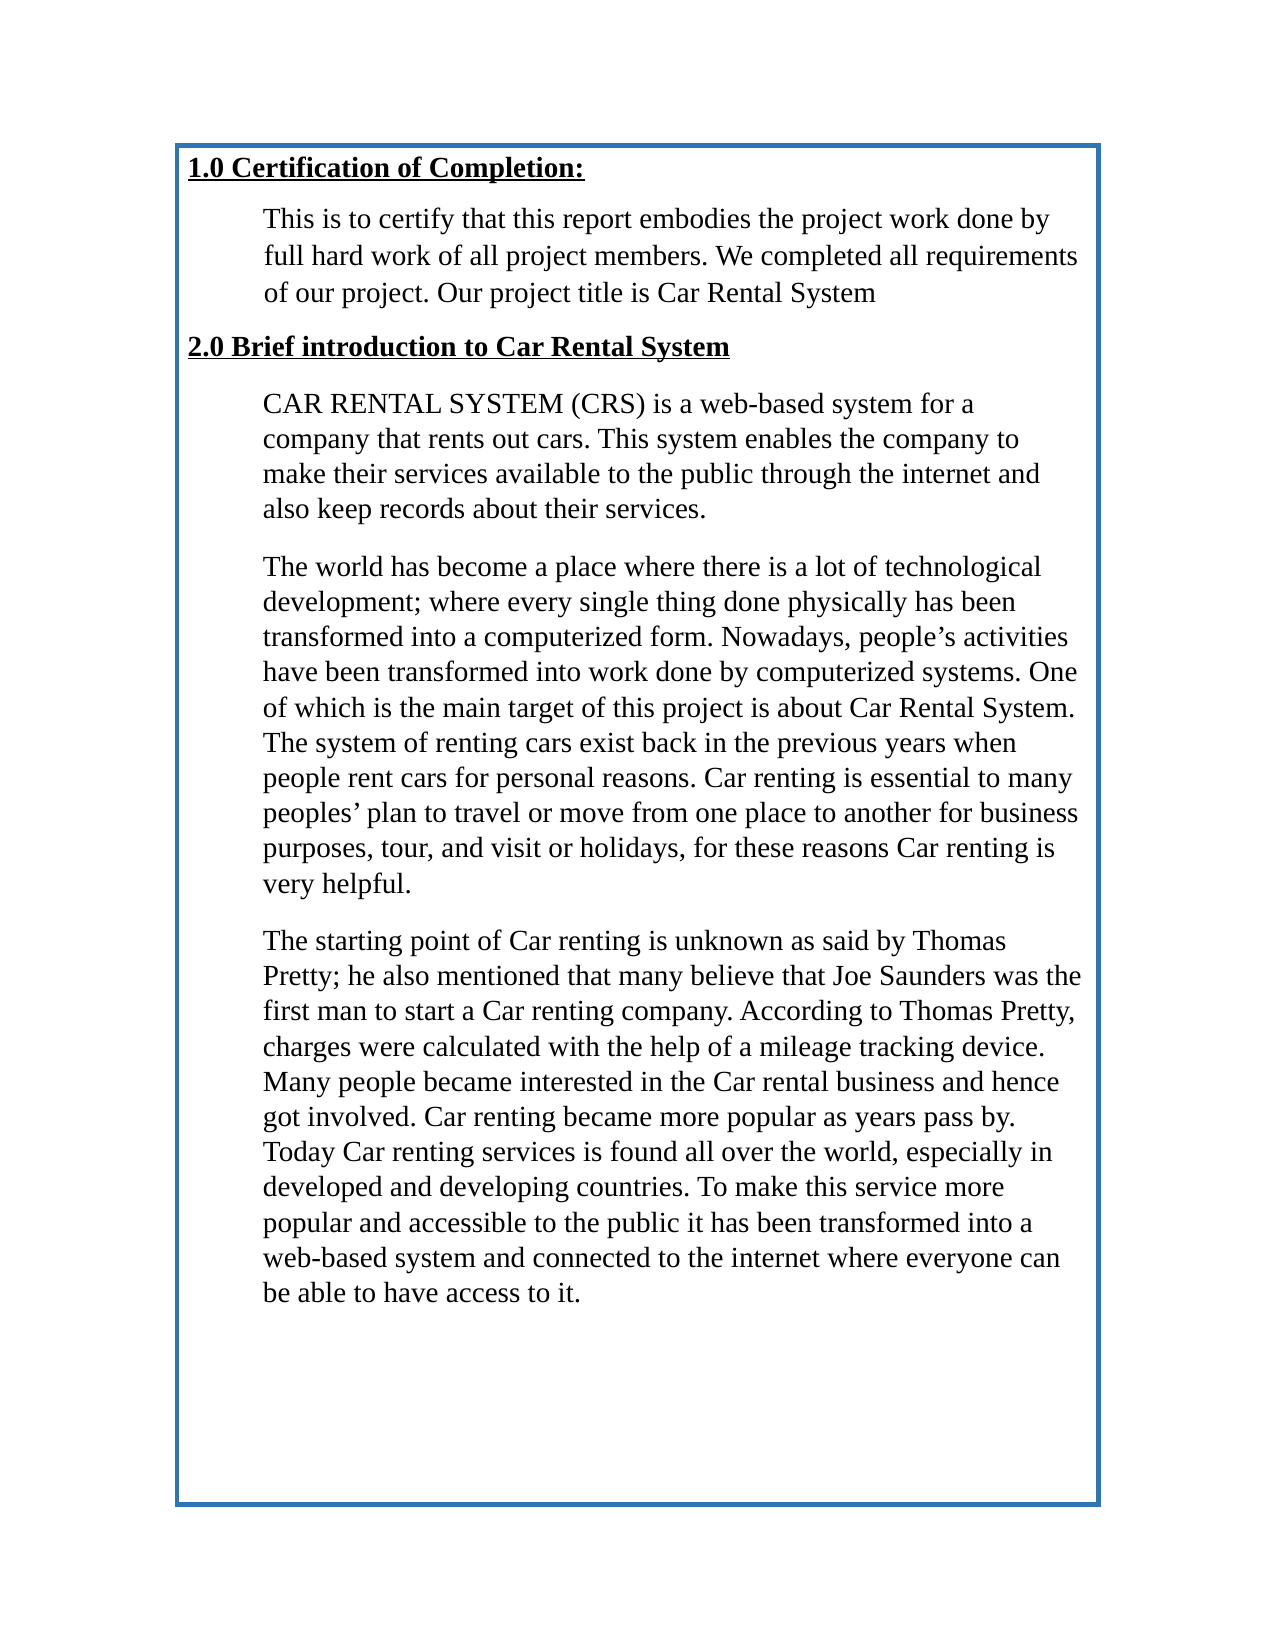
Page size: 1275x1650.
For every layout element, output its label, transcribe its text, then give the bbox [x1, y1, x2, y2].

text 2.0 Brief introduction to Car Rental System [187, 329, 1087, 362]
text CAR RENTAL SYSTEM (CRS) is a web-based system for a company that rents out cars. This system enables the company to make their services available to the public through the internet and also keep records about their services. [263, 386, 1087, 525]
text The world has become a place where there is a lot of technological development; where every single thing done physically has been transformed into a computerized form. Nowadays, people’s activities have been transformed into work done by computerized systems. One of which is the main target of this project is about Car Rental System. The system of renting cars exist back in the previous years when people rent cars for personal reasons. Car renting is essential to many peoples’ plan to travel or move from one place to another for business purposes, tour, and visit or holidays, for these reasons Car renting is very helpful. [263, 549, 1087, 899]
text The starting point of Car renting is unknown as said by Thomas Pretty; he also mentioned that many believe that Joe Saunders was the first man to start a Car renting company. According to Thomas Pretty, charges were calculated with the help of a mileage tracking device. Many people became interested in the Car rental business and hence got involved. Car renting became more popular as years pass by. Today Car renting services is found all over the world, especially in developed and developing countries. To make this service more popular and accessible to the public it has been transformed into a web-based system and connected to the internet where everyone can be able to have access to it. [263, 923, 1087, 1309]
text This is to certify that this report embodies the project work done by full hard work of all project members. We completed all requirements of our project. Our project title is Car Rental System [263, 202, 1087, 309]
text 1.0 Certification of Completion: [187, 150, 1087, 183]
